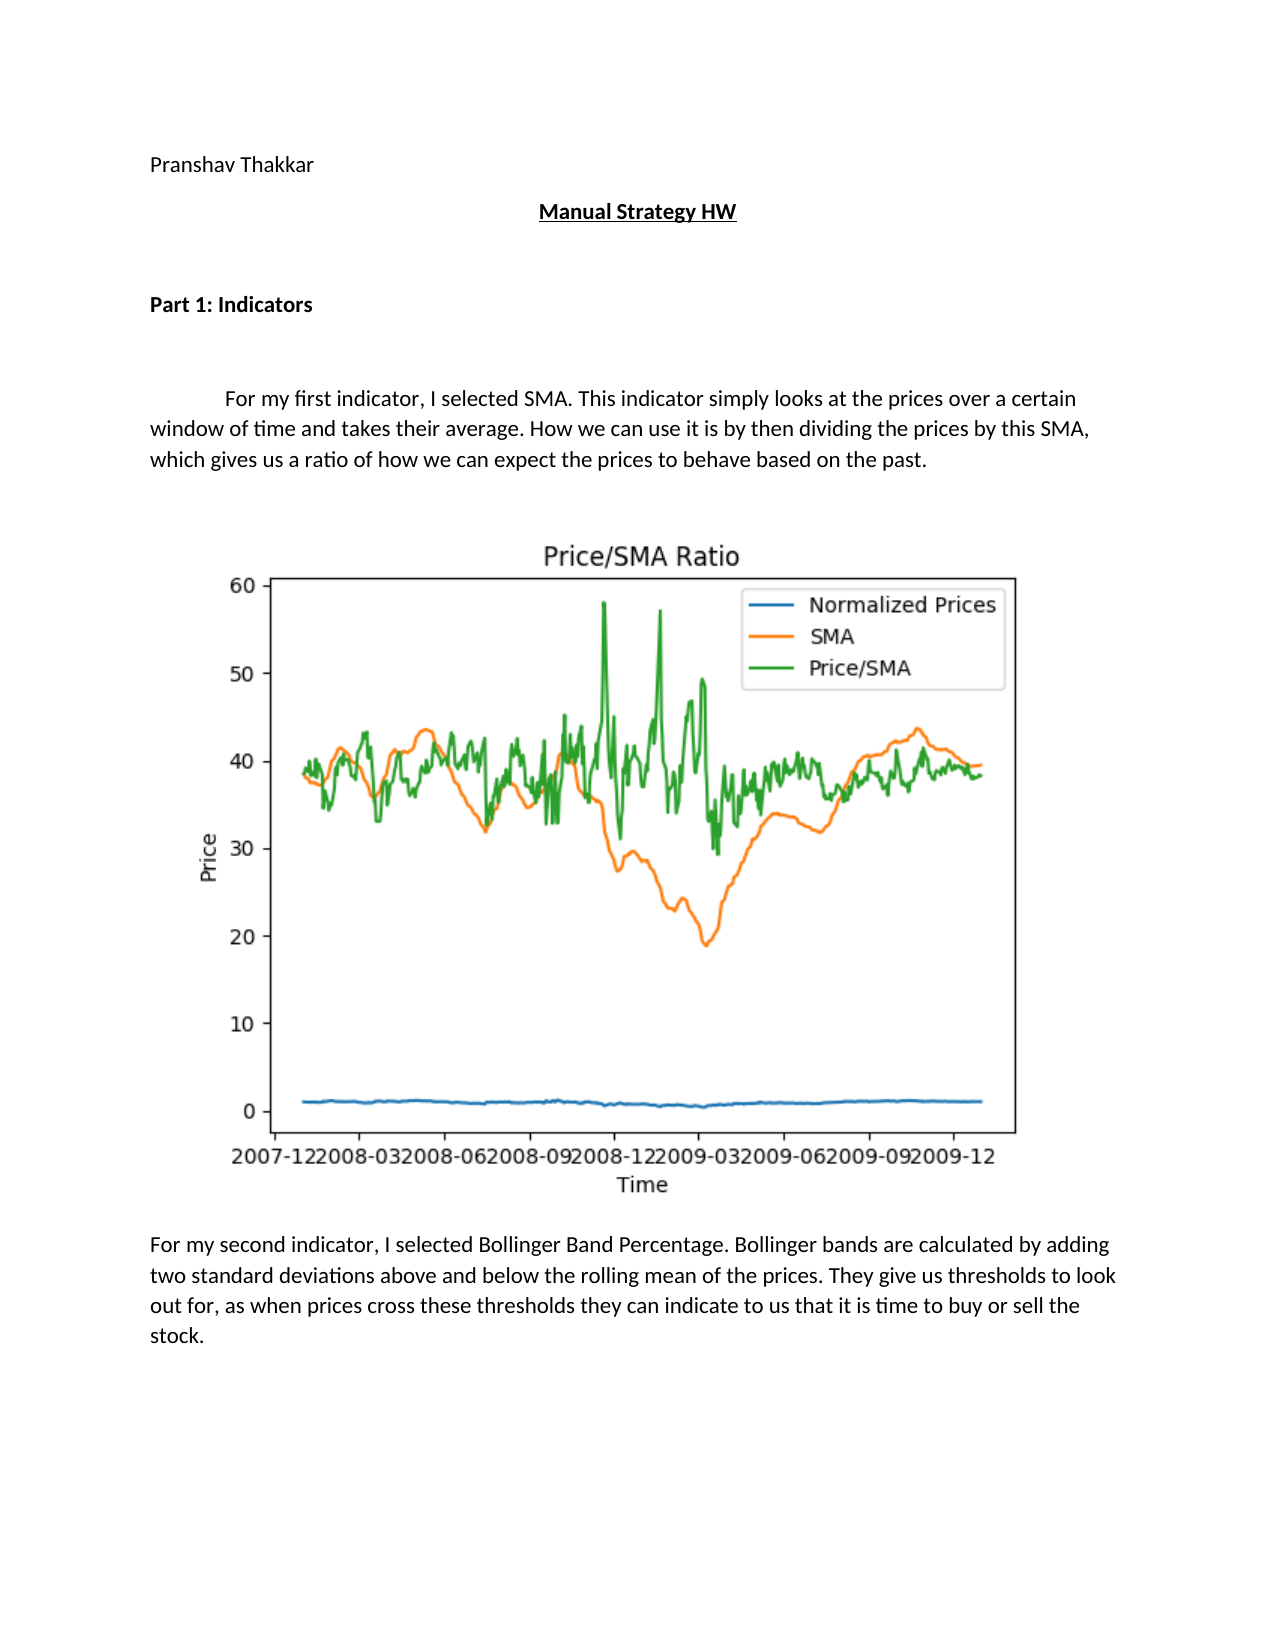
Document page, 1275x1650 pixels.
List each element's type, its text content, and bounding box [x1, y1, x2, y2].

text Manual Strategy HW [150, 197, 1125, 225]
text Part 1: Indicators [150, 291, 1125, 319]
text Pranshav Thakkar [150, 150, 1125, 178]
text For my second indicator, I selected Bollinger Band Percentage. Bollinger bands are calculated by adding two standard deviations above and below the rolling mean of the prices. They give us thresholds to look out for, as when prices cross these thresholds they can indicate to us that it is time to buy or sell the stock. [150, 1231, 1125, 1349]
picture [150, 491, 1110, 1212]
text For my first indicator, I selected SMA. This indicator simply looks at the prices over a certain window of time and takes their average. How we can use it is by then dividing the prices by this SMA, which gives us a ratio of how we can expect the prices to behave based on the past. [150, 384, 1125, 473]
